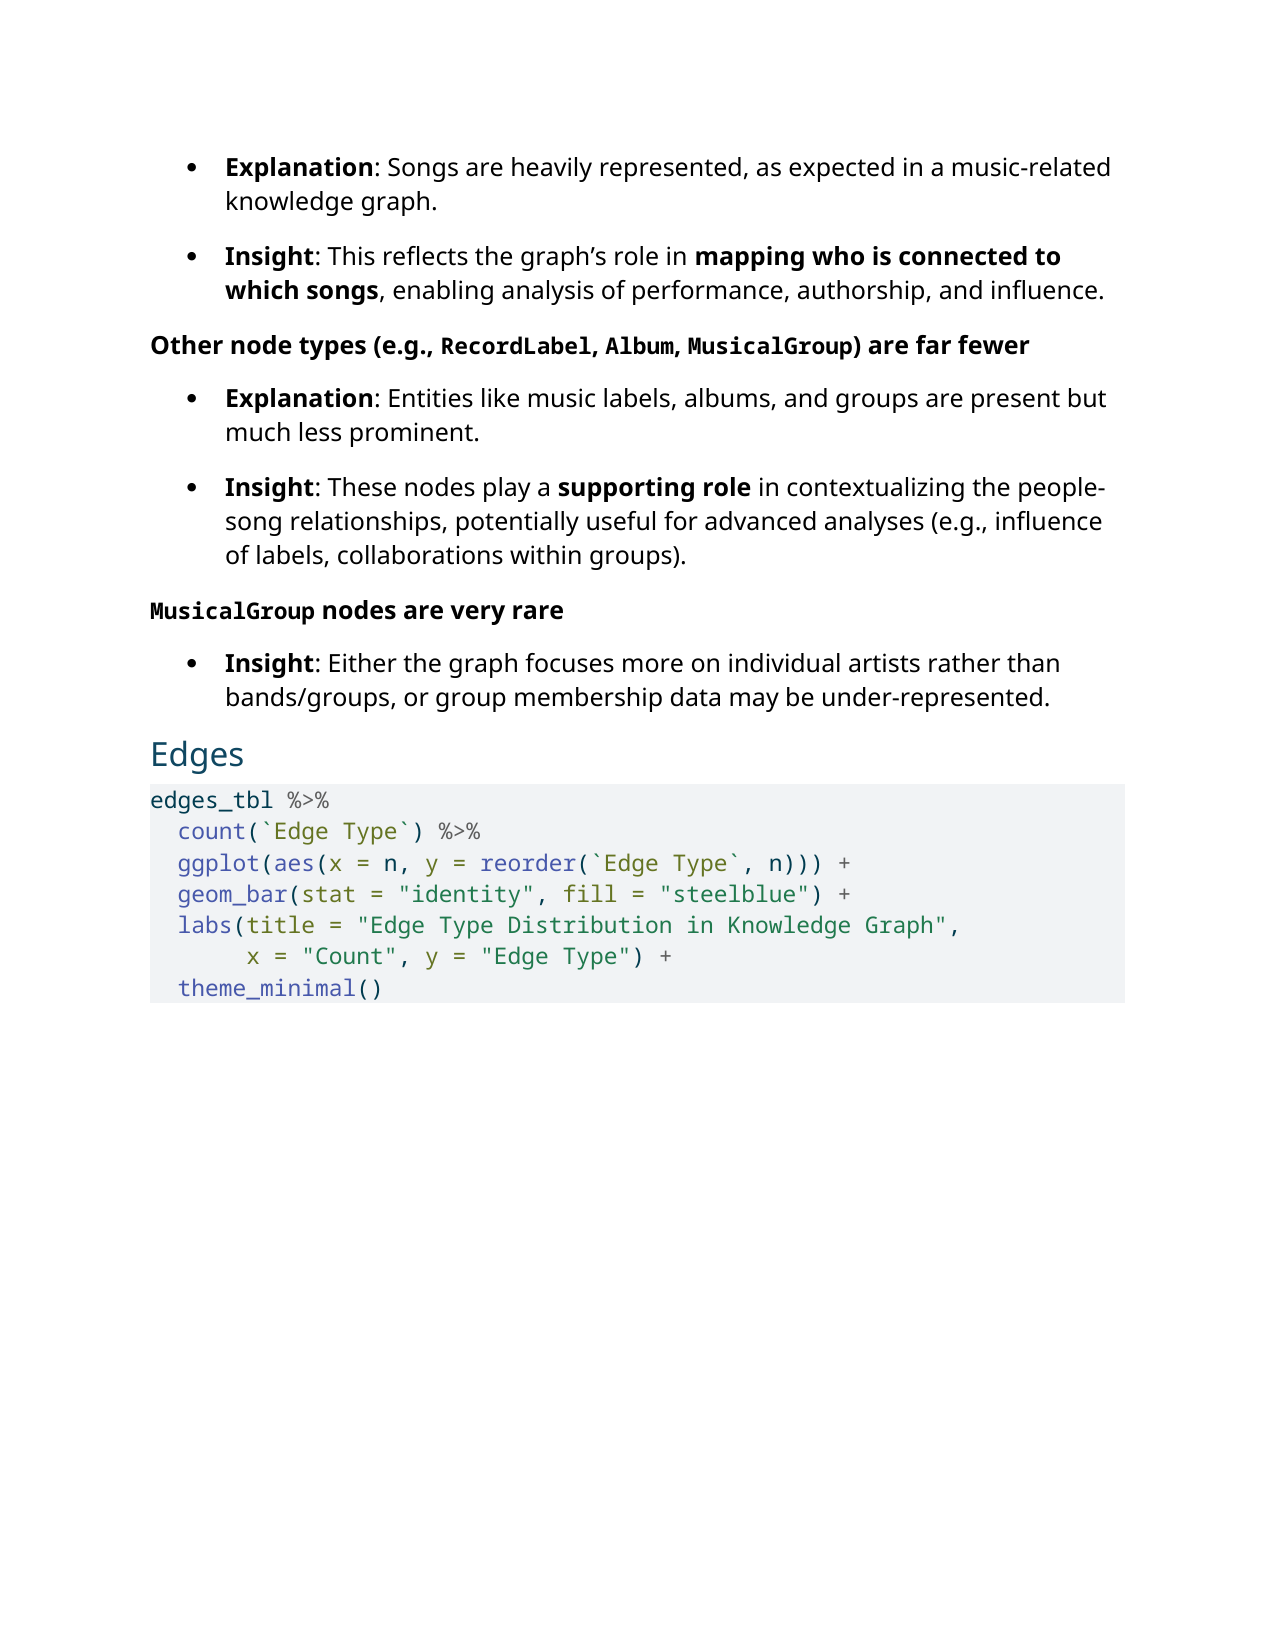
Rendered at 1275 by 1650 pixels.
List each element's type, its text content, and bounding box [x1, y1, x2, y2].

list Explanation: Entities like music labels, albums, and groups are present but much less prominent. [187, 381, 1125, 449]
list Insight: These nodes play a supporting role in contextualizing the people-song relationships, potentially useful for advanced analyses (e.g., influence of labels, collaborations within groups). [187, 470, 1125, 572]
list Explanation: Songs are heavily represented, as expected in a music-related knowledge graph. [187, 150, 1125, 218]
text MusicalGroup nodes are very rare [150, 593, 1125, 627]
list Insight: Either the graph focuses more on individual artists rather than bands/groups, or group membership data may be under-represented. [187, 646, 1125, 714]
text edges_tbl %>% count(`Edge Type`) %>% ggplot(aes(x = n, y = reorder(`Edge Type`, n))) + geom_bar(stat = "identity", fill = "steelblue") + labs(title = "Edge Type Distribution in Knowledge Graph", x = "Count", y = "Edge Type") + theme_minimal() [329, 784, 1125, 1003]
text Other node types (e.g., RecordLabel, Album, MusicalGroup) are far fewer [150, 328, 1125, 362]
list Insight: This reflects the graph’s role in mapping who is connected to which songs, enabling analysis of performance, authorship, and influence. [187, 239, 1125, 307]
subtitle Edges [150, 730, 1125, 776]
